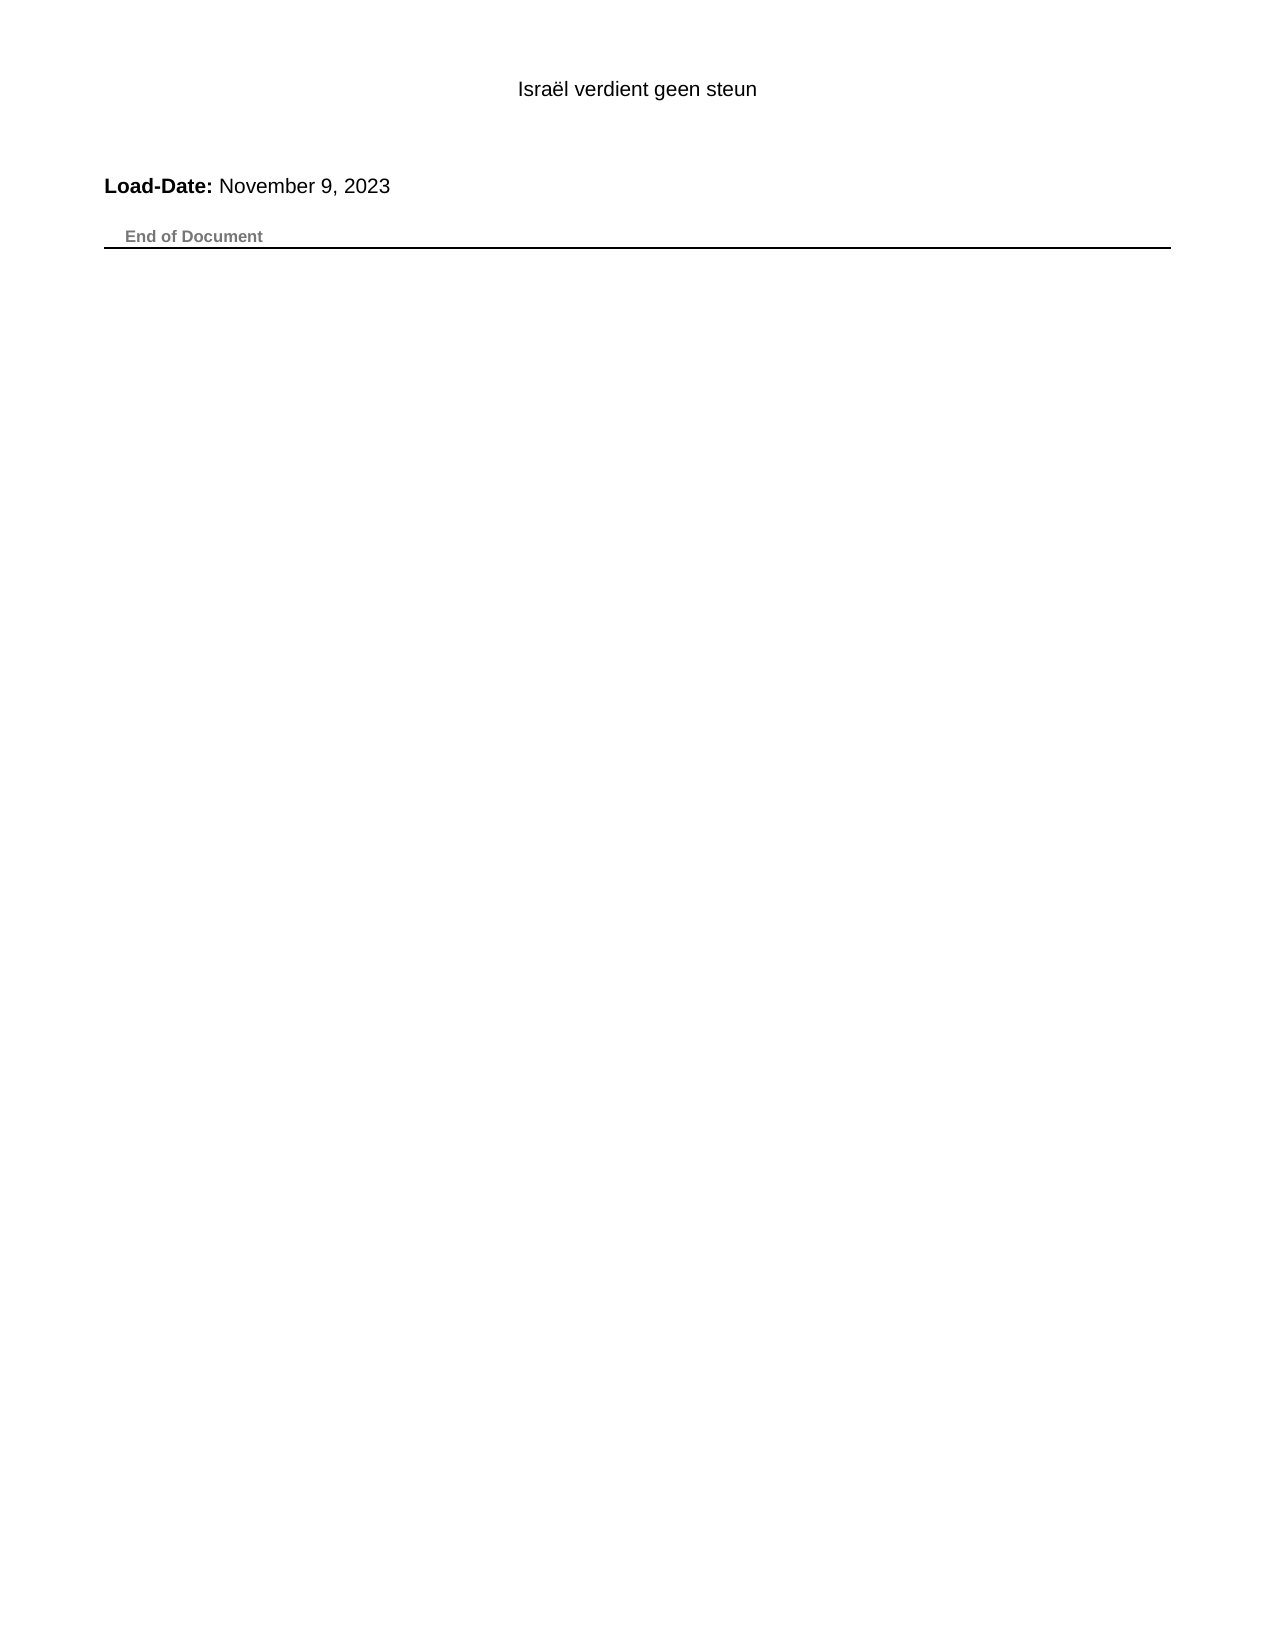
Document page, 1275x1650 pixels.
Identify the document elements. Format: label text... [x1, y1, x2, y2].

text Load-Date: November 9, 2023 [104, 142, 1171, 198]
text End of Document [125, 227, 1171, 246]
